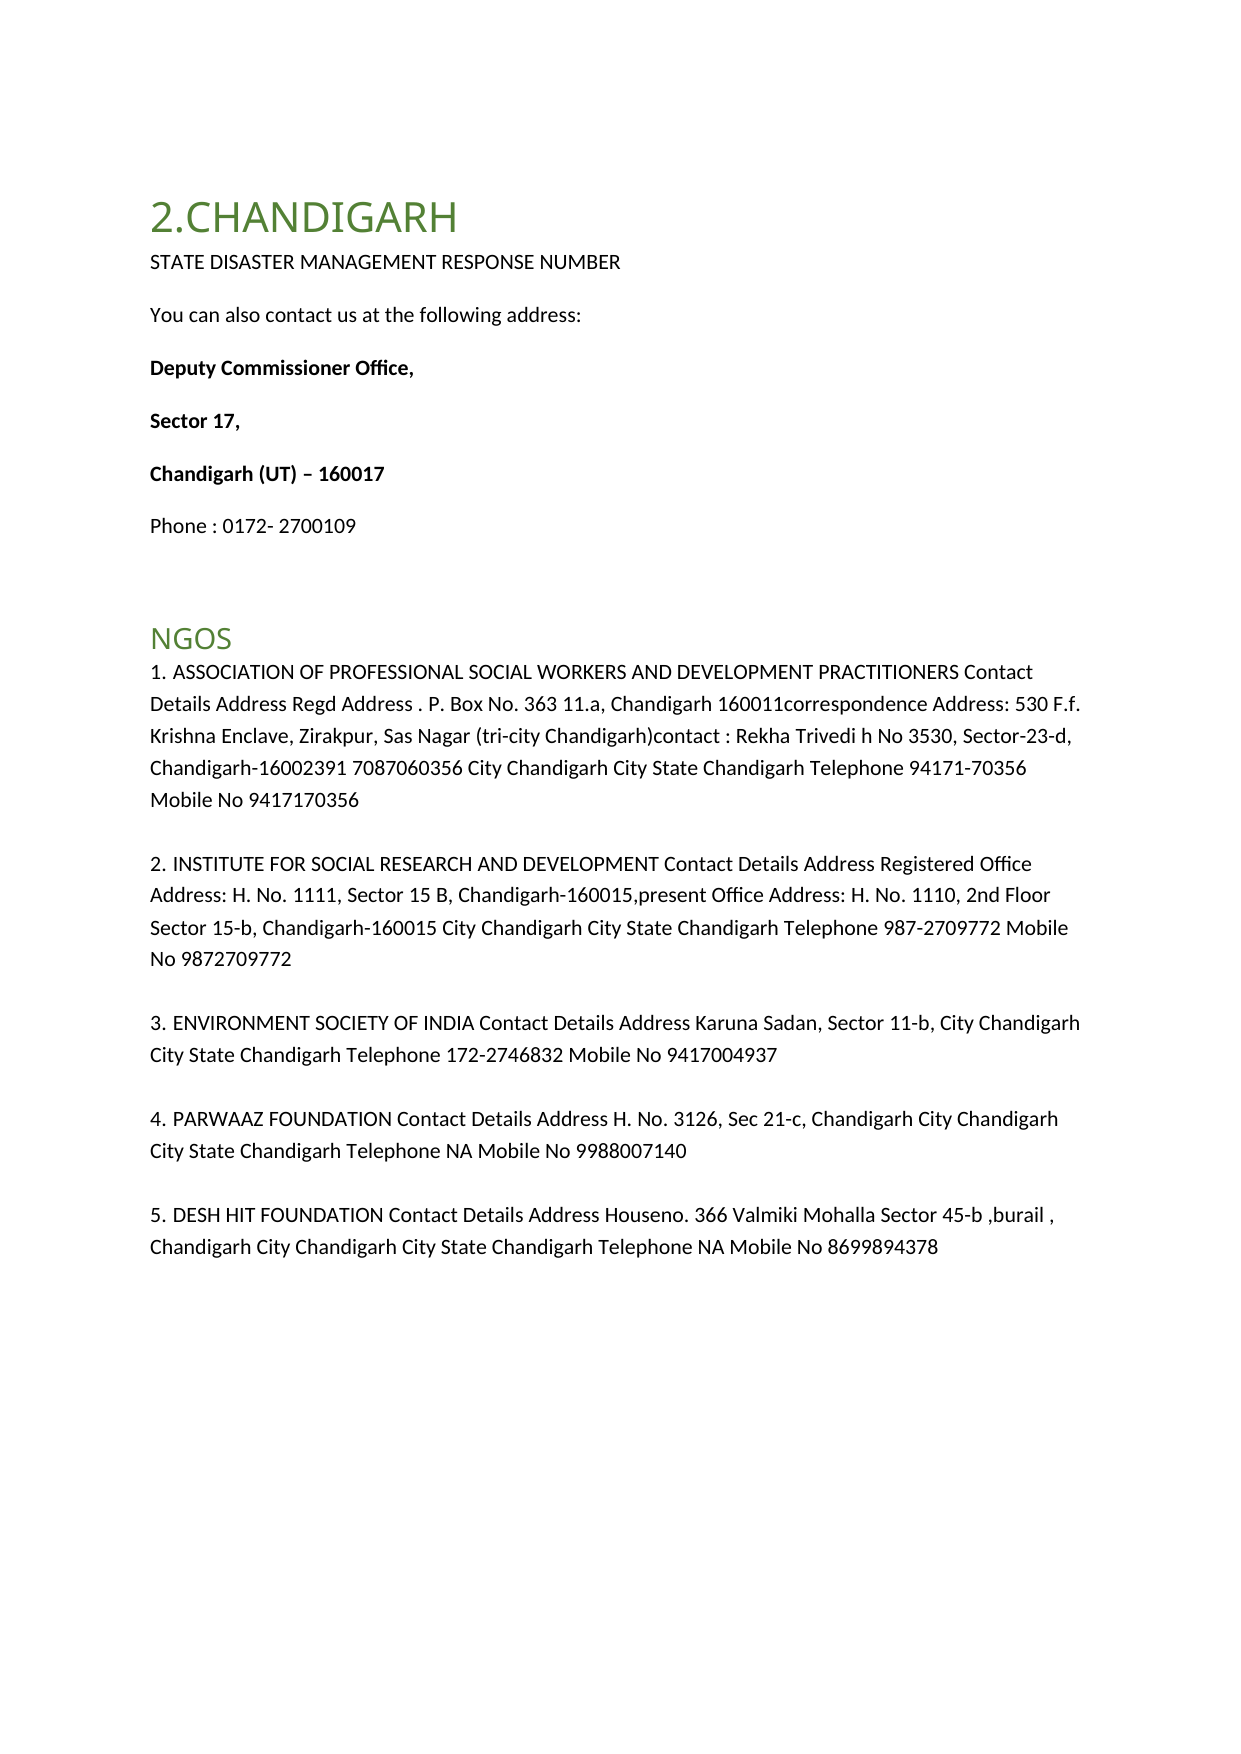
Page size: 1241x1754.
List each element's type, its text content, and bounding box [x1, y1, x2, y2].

text Phone : 0172- 2700109 [150, 512, 1090, 539]
text You can also contact us at the following address: [150, 301, 1090, 328]
text Deputy Commissioner Office, [150, 354, 1090, 381]
subtitle NGOS [150, 618, 1090, 658]
text STATE DISASTER MANAGEMENT RESPONSE NUMBER [150, 248, 1090, 275]
text Sector 17, [150, 407, 1090, 433]
subtitle 2.CHANDIGARH [150, 187, 1090, 244]
text Chandigarh (UT) – 160017 [150, 460, 1090, 486]
text 1. ASSOCIATION OF PROFESSIONAL SOCIAL WORKERS AND DEVELOPMENT PRACTITIONERS Contact Details Address Regd Address . P. Box No. 363 11.a, Chandigarh 160011correspondence Address: 530 F.f. Krishna Enclave, Zirakpur, Sas Nagar (tri-city Chandigarh)contact : Rekha Trivedi h No 3530, Sector-23-d, Chandigarh-16002391 7087060356 City Chandigarh City State Chandigarh Telephone 94171-70356 Mobile No 9417170356 2. INSTITUTE FOR SOCIAL RESEARCH AND DEVELOPMENT Contact Details Address Registered Office Address: H. No. 1111, Sector 15 B, Chandigarh-160015,present Office Address: H. No. 1110, 2nd Floor Sector 15-b, Chandigarh-160015 City Chandigarh City State Chandigarh Telephone 987-2709772 Mobile No 9872709772 3. ENVIRONMENT SOCIETY OF INDIA Contact Details Address Karuna Sadan, Sector 11-b, City Chandigarh City State Chandigarh Telephone 172-2746832 Mobile No 9417004937 4. PARWAAZ FOUNDATION Contact Details Address H. No. 3126, Sec 21-c, Chandigarh City Chandigarh City State Chandigarh Telephone NA Mobile No 9988007140 5. DESH HIT FOUNDATION Contact Details Address Houseno. 366 Valmiki Mohalla Sector 45-b ,burail , Chandigarh City Chandigarh City State Chandigarh Telephone NA Mobile No 8699894378 [150, 658, 1090, 1324]
